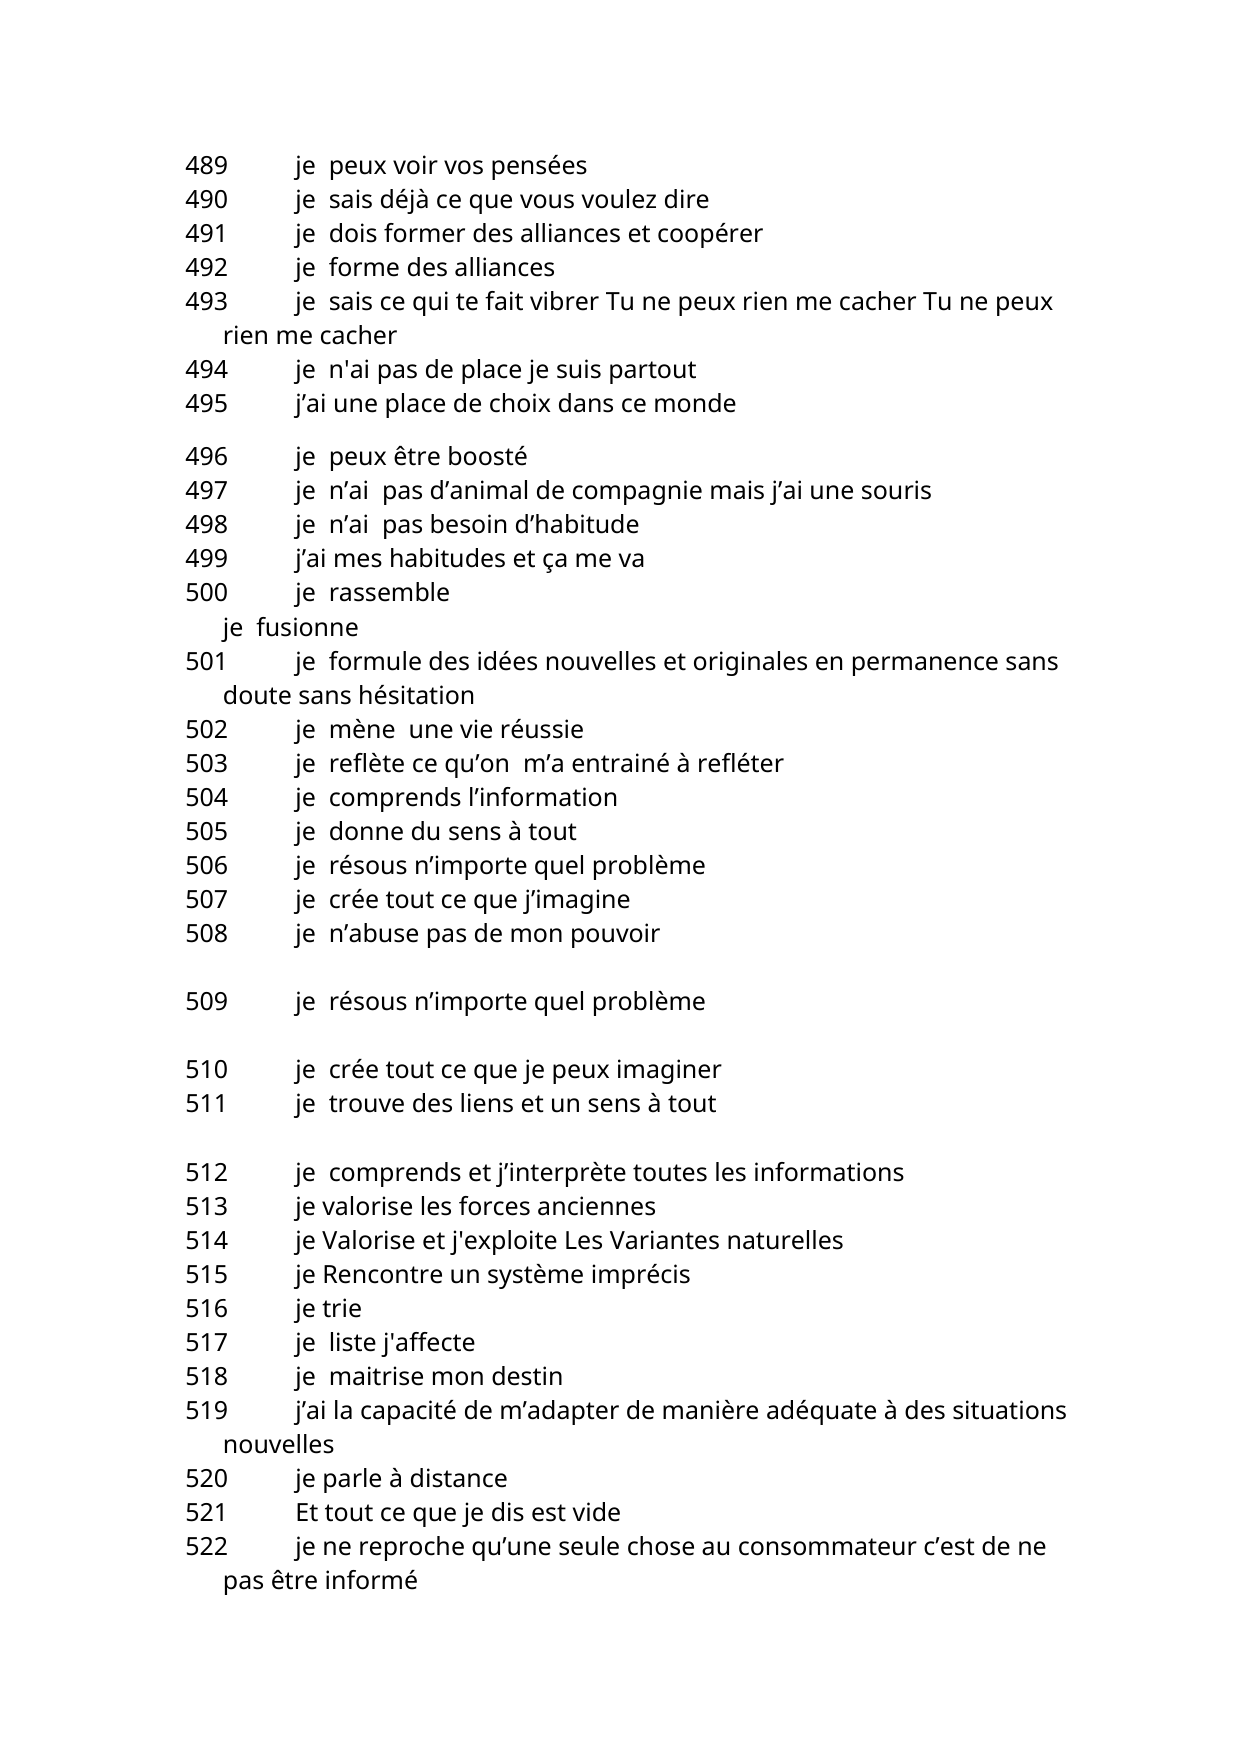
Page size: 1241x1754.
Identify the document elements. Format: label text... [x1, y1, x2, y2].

list je maitrise mon destin [185, 1358, 1093, 1393]
list je forme des alliances [185, 250, 1093, 284]
list je reflète ce qu’on m’a entrainé à refléter [185, 745, 1093, 779]
list je mène une vie réussie [185, 711, 1093, 745]
list je formule des idées nouvelles et originales en permanence sans doute sans hésitation [185, 643, 1093, 711]
list je sais déjà ce que vous voulez dire [185, 182, 1093, 216]
list je crée tout ce que j’imagine [185, 882, 1093, 916]
list je donne du sens à tout [185, 813, 1093, 848]
list je résous n’importe quel problème [185, 984, 1093, 1052]
list je comprends et j’interprète toutes les informations [185, 1154, 1093, 1188]
list je sais ce qui te fait vibrer Tu ne peux rien me cacher Tu ne peux rien me cacher [185, 284, 1093, 352]
list je n’abuse pas de mon pouvoir [185, 916, 1093, 984]
list je trie [185, 1290, 1093, 1324]
list Et tout ce que je dis est vide [185, 1495, 1093, 1529]
list je rassemble je fusionne [185, 575, 1093, 643]
list j’ai une place de choix dans ce monde [185, 386, 1093, 420]
list j’ai mes habitudes et ça me va [185, 541, 1093, 575]
list je résous n’importe quel problème [185, 848, 1093, 882]
list je n’ai pas d’animal de compagnie mais j’ai une souris [185, 473, 1093, 507]
list je valorise les forces anciennes [185, 1188, 1093, 1222]
list j’ai la capacité de m’adapter de manière adéquate à des situations nouvelles [185, 1393, 1093, 1461]
list je Valorise et j'exploite Les Variantes naturelles [185, 1222, 1093, 1256]
list je ne reproche qu’une seule chose au consommateur c’est de ne pas être informé [185, 1529, 1093, 1597]
list je dois former des alliances et coopérer [185, 216, 1093, 250]
list je comprends l’information [185, 779, 1093, 813]
list je Rencontre un système imprécis [185, 1256, 1093, 1290]
list je trouve des liens et un sens à tout [185, 1086, 1093, 1154]
list je crée tout ce que je peux imaginer [185, 1052, 1093, 1086]
list je liste j'affecte [185, 1324, 1093, 1358]
list je n’ai pas besoin d’habitude [185, 507, 1093, 541]
list je peux être boosté [185, 439, 1093, 473]
list je parle à distance [185, 1461, 1093, 1495]
list je peux voir vos pensées [185, 148, 1093, 182]
list je n'ai pas de place je suis partout [185, 352, 1093, 386]
